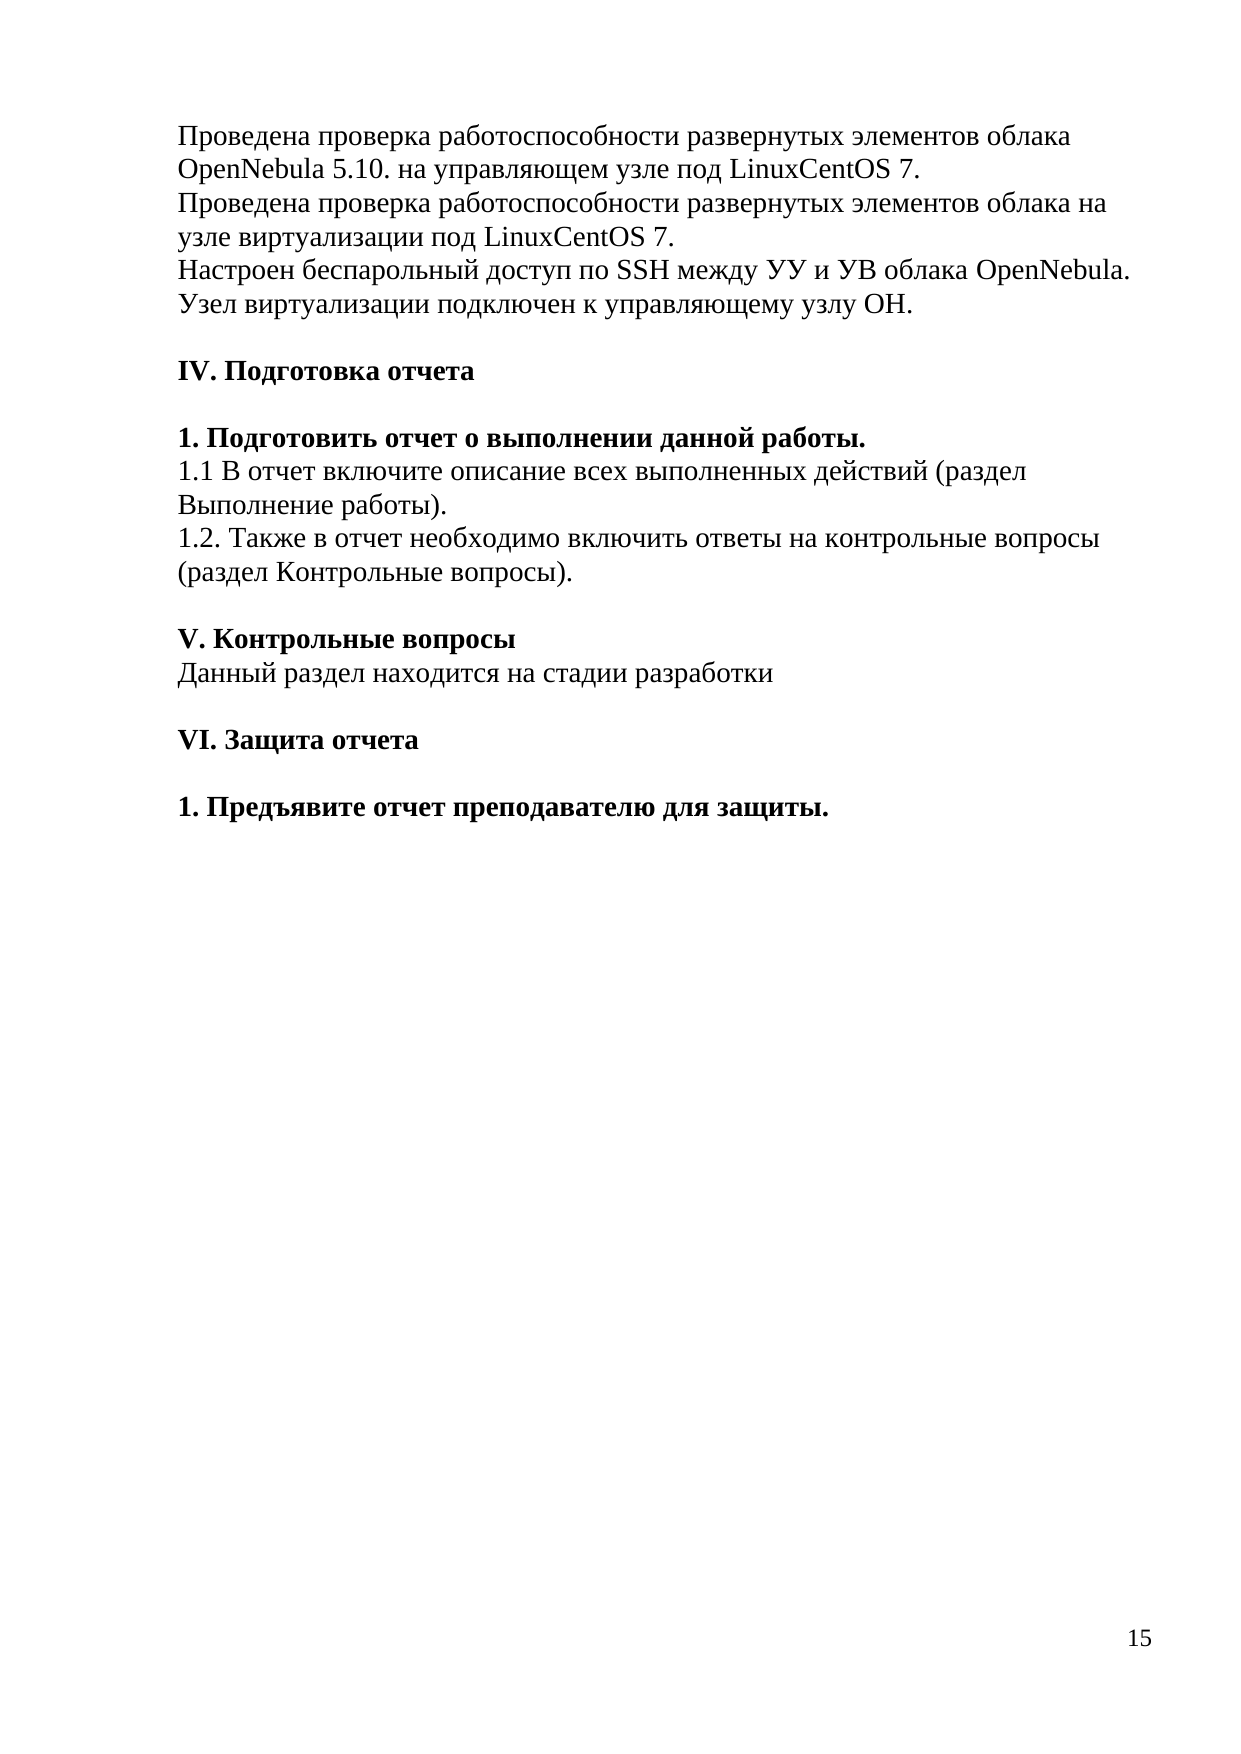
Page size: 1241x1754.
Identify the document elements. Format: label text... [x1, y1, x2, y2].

text Данный раздел находится на стадии разработки [177, 655, 1152, 688]
text 1. Предъявите отчет преподавателю для защиты. [177, 789, 1152, 822]
text Настроен беспарольный доступ по SSH между УУ и УВ облака OpenNebula. [177, 252, 1152, 286]
text Проведена проверка работоспособности развернутых элементов облака на узле виртуализации под LinuxСentOS 7. [177, 185, 1152, 252]
text 1.1 В отчет включите описание всех выполненных действий (раздел Выполнение работы). [177, 453, 1152, 521]
text IV. Подготовка отчета [177, 353, 1152, 386]
text 1. Подготовить отчет о выполнении данной работы. [177, 420, 1152, 453]
text 1.2. Также в отчет необходимо включить ответы на контрольные вопросы (раздел Контрольные вопросы). [177, 521, 1152, 588]
text VI. Защита отчета [177, 722, 1152, 755]
text V. Контрольные вопросы [177, 621, 1152, 655]
text Проведена проверка работоспособности развернутых элементов облака OpenNebula 5.10. на управляющем узле под LinuxСentOS 7. [177, 118, 1152, 185]
text Узел виртуализации подключен к управляющему узлу ОН. [177, 286, 1152, 319]
